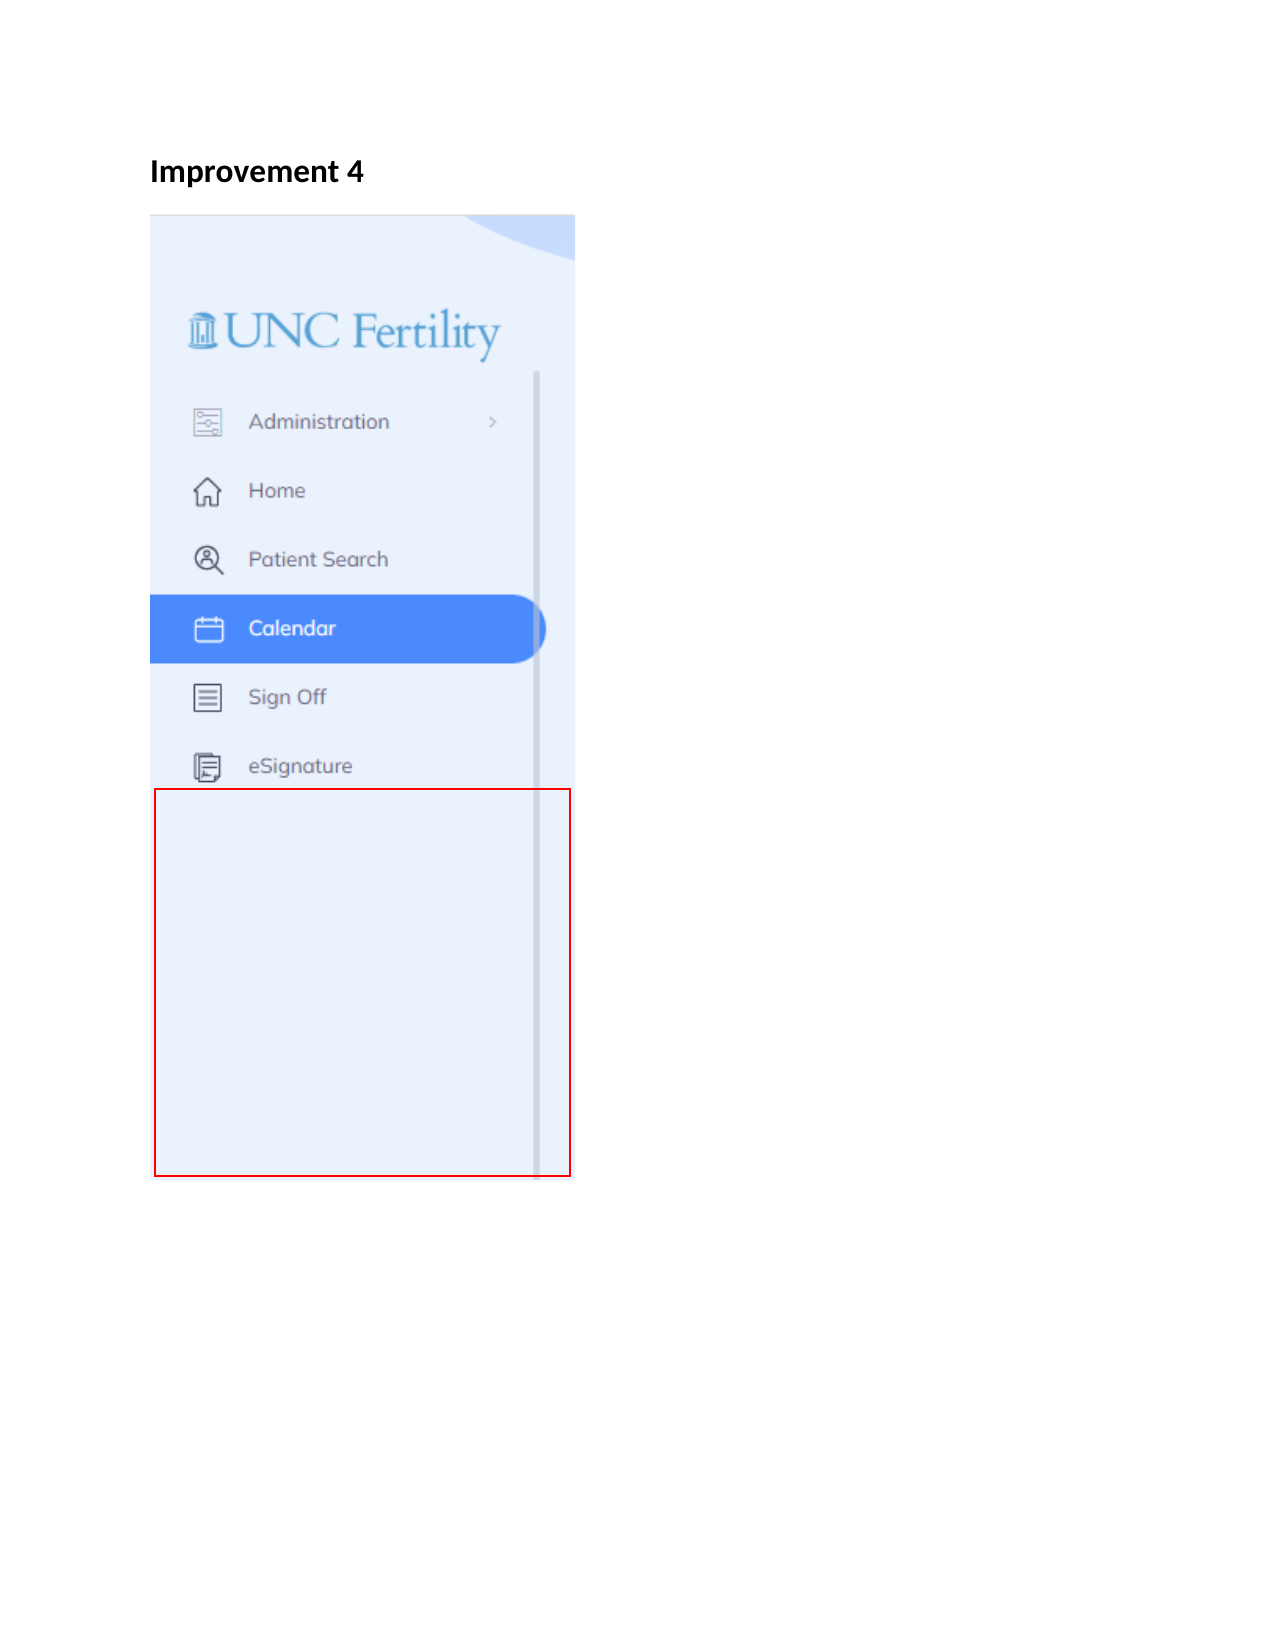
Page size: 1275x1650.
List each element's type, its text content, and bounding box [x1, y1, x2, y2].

picture [150, 210, 575, 1180]
text Improvement 4 [150, 150, 1125, 191]
